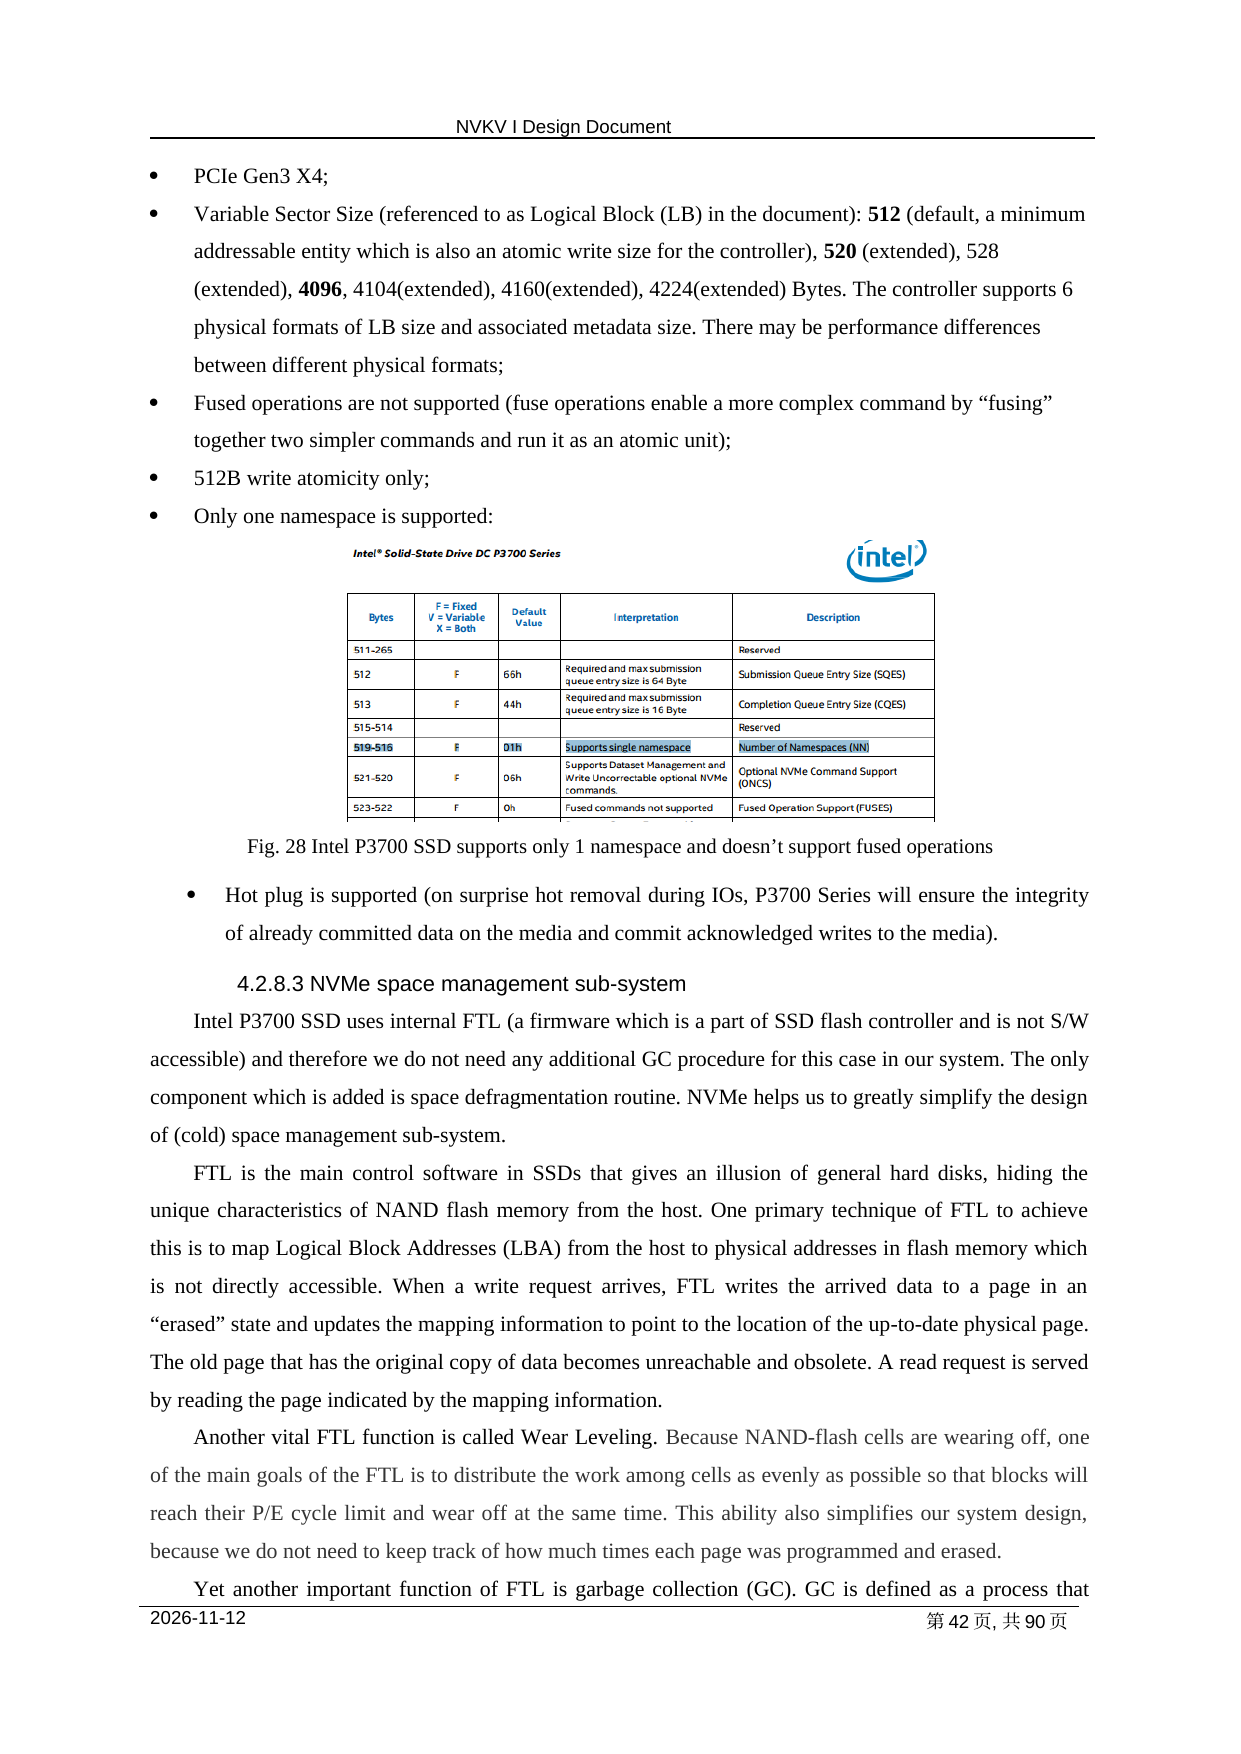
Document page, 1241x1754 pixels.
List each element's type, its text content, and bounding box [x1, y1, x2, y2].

list Fused operations are not supported (fuse operations enable a more complex command by “fusing” together two simpler commands and run it as an atomic unit); [150, 389, 1090, 453]
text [150, 1576, 1090, 1601]
list PCIe Gen3 X4; [150, 163, 1090, 188]
text 4.2.8.3 NVMe space management sub-system [193, 971, 1090, 996]
text FTL is the main control software in SSDs that gives an illusion of general hard disks, hiding the unique characteristics of NAND flash memory from the host. One primary technique of FTL to achieve this is to map Logical Block Addresses (LBA) from the host to physical addresses in flash memory which is not directly accessible. When a write request arrives, FTL writes the arrived data to a page in an “erased” state and updates the mapping information to point to the location of the up-to-date physical page. The old page that has the original copy of data becomes unreachable and obsolete. A read request is served by reading the page indicated by the mapping information. [150, 1160, 1090, 1412]
picture [333, 540, 951, 822]
list 512B write atomicity only; [150, 465, 1090, 490]
list Only one namespace is supported: [150, 503, 1090, 528]
text Fig. Intel P3700 SSD supports only 1 namespace and doesn’t support fused operations [150, 834, 1090, 858]
text Intel P3700 SSD uses internal FTL (a firmware which is a part of SSD flash controller and is not S/W accessible) and therefore we do not need any additional GC procedure for this case in our system. The only component which is added is space defragmentation routine. NVMe helps us to greatly simplify the design of (cold) space management sub-system. [150, 1008, 1090, 1147]
text Another vital FTL function is called Wear Leveling. Because NAND-flash cells are wearing off, one of the main goals of the FTL is to distribute the work among cells as evenly as possible so that blocks will reach their P/E cycle limit and wear off at the same time. This ability also simplifies our system design, because we do not need to keep track of how much times each page was programmed and erased. [150, 1424, 1090, 1563]
list Hot plug is supported (on surprise hot removal during IOs, P3700 Series will ensure the integrity of already committed data on the media and commit acknowledged writes to the media). [187, 882, 1090, 946]
list Variable Sector Size (referenced to as Logical Block (LB) in the document): 512 (default, a minimum addressable entity which is also an atomic write size for the controller), 520 (extended), 528 (extended), 4096, 4104(extended), 4160(extended), 4224(extended) Bytes. The controller supports 6 physical formats of LB size and associated metadata size. There may be performance differences between different physical formats; [150, 201, 1090, 377]
